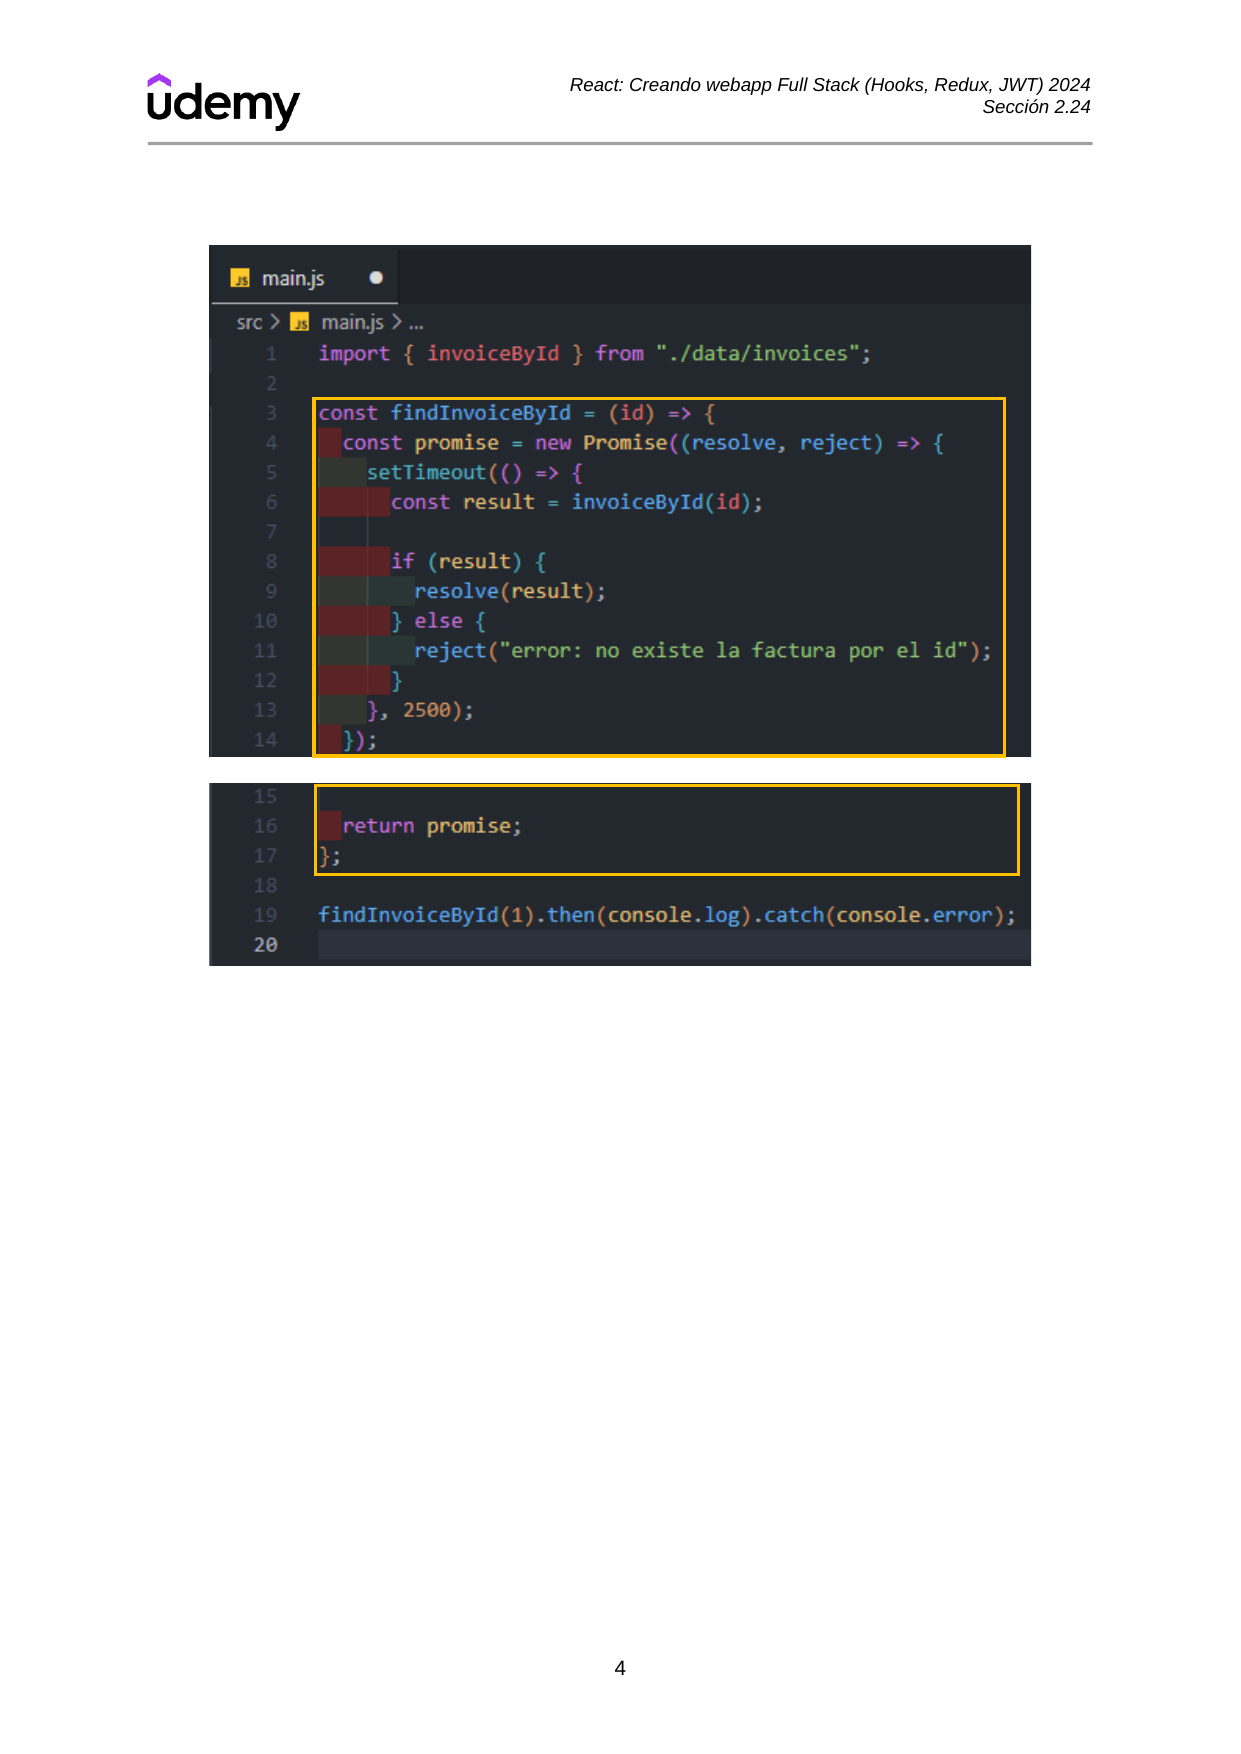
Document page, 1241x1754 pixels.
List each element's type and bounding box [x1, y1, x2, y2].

picture [209, 245, 1032, 757]
picture [147, 73, 301, 131]
picture [209, 783, 1032, 966]
picture [316, 400, 1003, 754]
